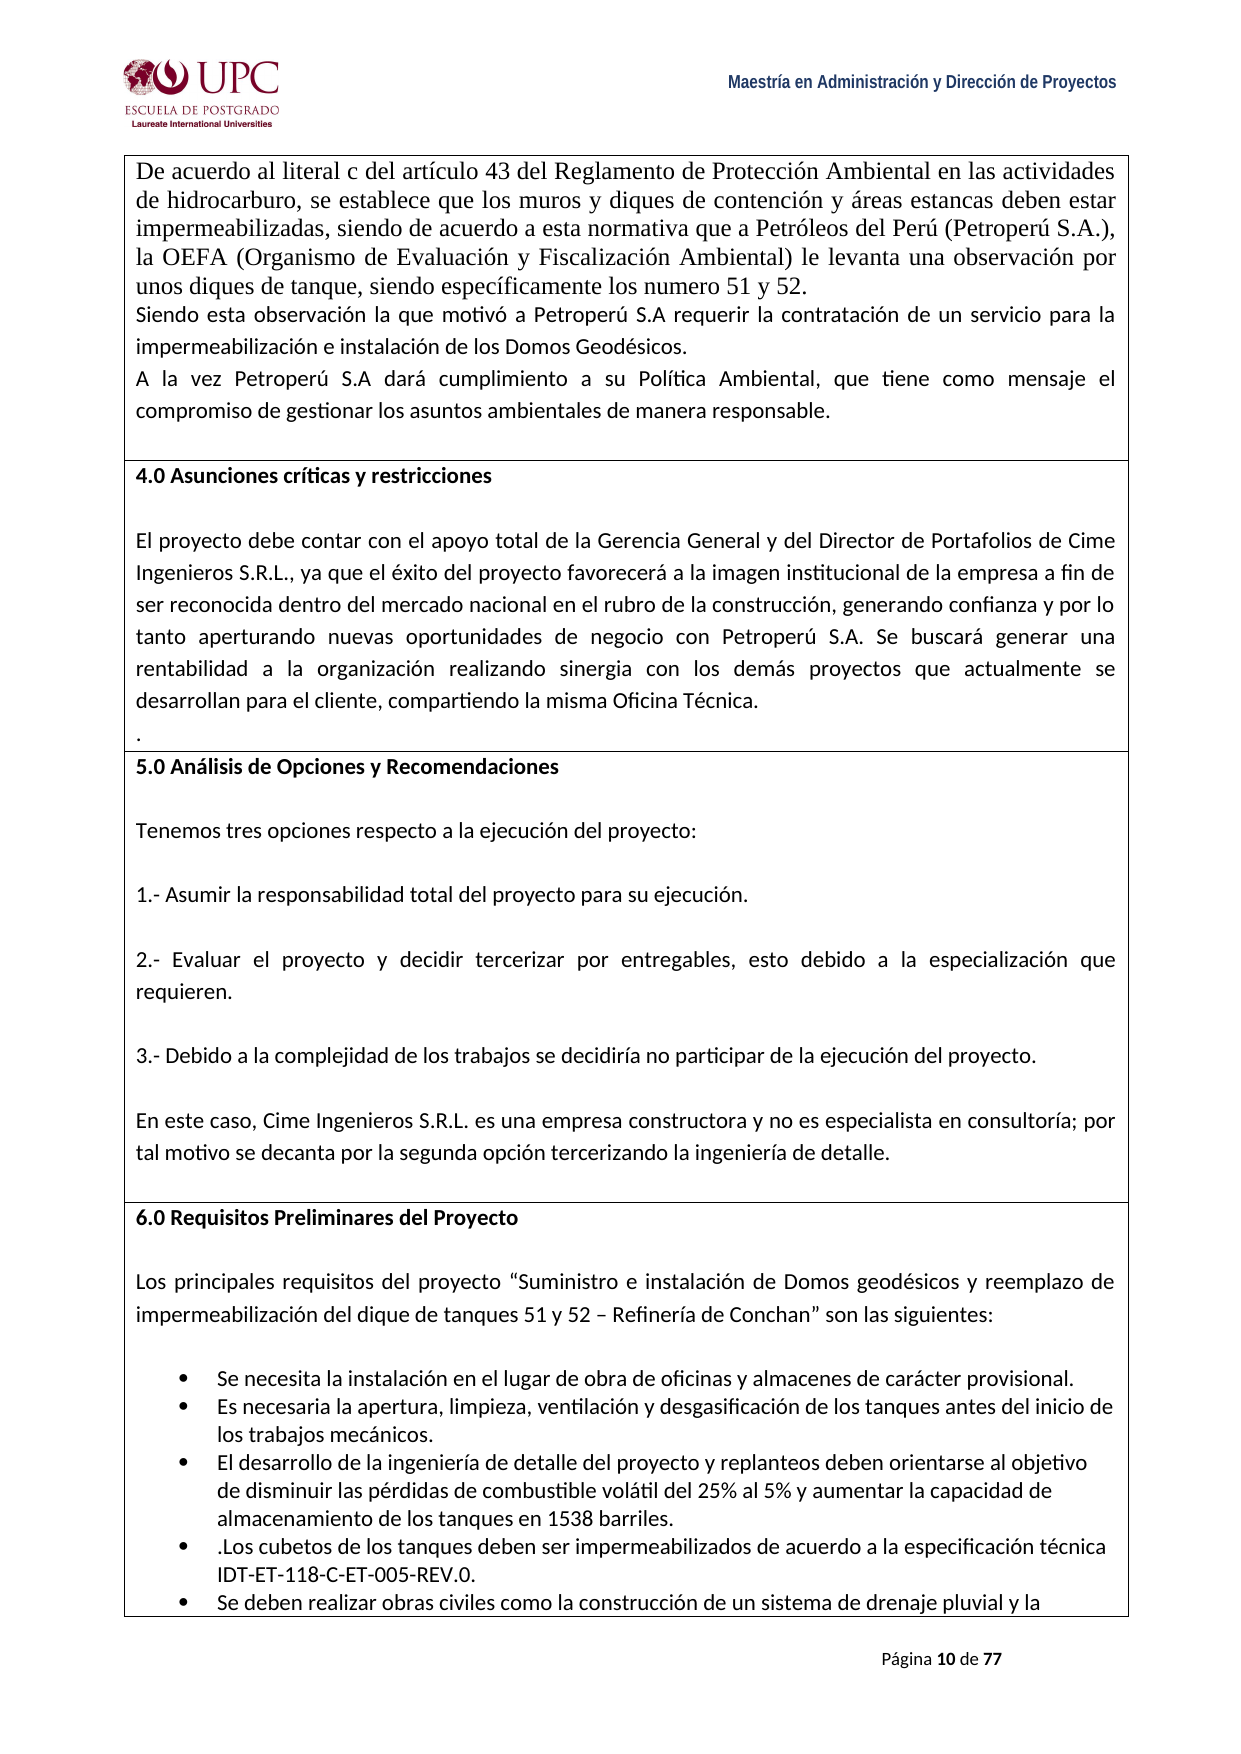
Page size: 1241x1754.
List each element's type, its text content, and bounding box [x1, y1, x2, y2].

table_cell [125, 156, 1128, 460]
table_cell 4.0 Asunciones críticas y restricciones El proyecto debe contar con el apoyo total de la Gerencia General y del Director de Portafolios de Cime Ingenieros S.R.L., ya que el éxito del proyecto favorecerá a la imagen institucional de la empresa a fin de ser reconocida dentro del mercado nacional en el rubro de la construcción, generando confianza y por lo tanto aperturando nuevas oportunidades de negocio con Petroperú S.A. Se buscará generar una rentabilidad a la organización realizando sinergia con los demás proyectos que actualmente se desarrollan para el cliente, compartiendo la misma Oficina Técnica. . [125, 461, 1128, 751]
table_cell 5.0 Análisis de Opciones y Recomendaciones Tenemos tres opciones respecto a la ejecución del proyecto: 1.- Asumir la responsabilidad total del proyecto para su ejecución. 2.- Evaluar el proyecto y decidir tercerizar por entregables, esto debido a la especialización que requieren. 3.- Debido a la complejidad de los trabajos se decidiría no participar de la ejecución del proyecto. En este caso, Cime Ingenieros S.R.L. es una empresa constructora y no es especialista en consultoría; por tal motivo se decanta por la segunda opción tercerizando la ingeniería de detalle. [125, 752, 1128, 1202]
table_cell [125, 1203, 1128, 1616]
picture [123, 59, 279, 127]
